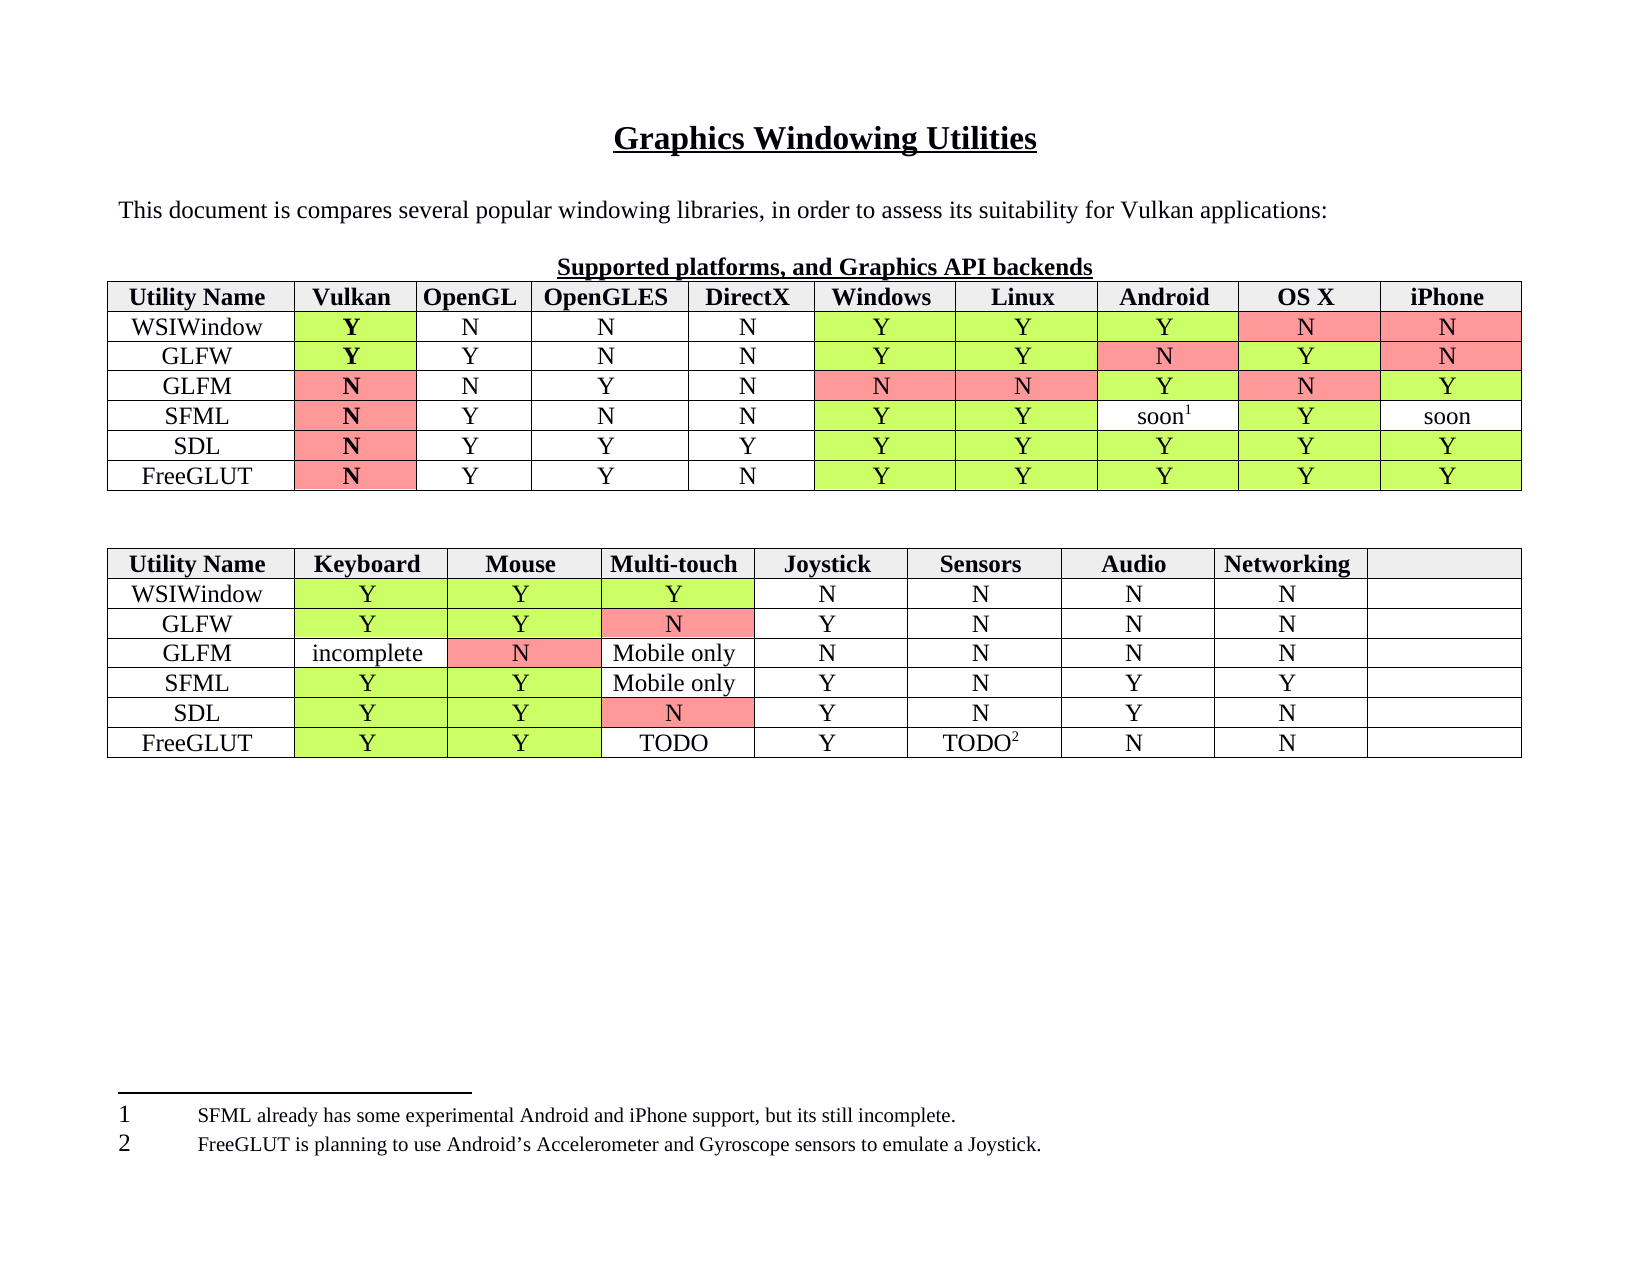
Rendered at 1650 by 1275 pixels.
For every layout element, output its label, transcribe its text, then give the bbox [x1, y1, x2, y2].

table_cell Y [956, 461, 1097, 489]
table_header Audio [1062, 549, 1214, 578]
table_cell Y [755, 728, 907, 757]
table_cell WSIWindow [108, 579, 294, 608]
table_cell FreeGLUT [108, 461, 294, 489]
table_cell Y [417, 342, 531, 370]
table_cell Y [1215, 668, 1367, 697]
table_cell N [602, 698, 754, 727]
table_header Linux [956, 282, 1097, 311]
table_cell Y [689, 431, 814, 460]
table_cell [1368, 639, 1521, 667]
table_cell Y [1381, 461, 1521, 489]
table_cell incomplete [295, 639, 447, 667]
table_cell Y [448, 698, 601, 727]
table_cell [1368, 668, 1521, 697]
table_cell Y [448, 579, 601, 608]
table_cell Y [815, 342, 955, 370]
table_cell soon [1381, 401, 1521, 430]
table_cell N [532, 342, 688, 370]
table_cell N [1239, 312, 1380, 341]
table_cell N [689, 401, 814, 430]
table_cell Y [956, 431, 1097, 460]
table_cell SDL [108, 431, 294, 460]
table_cell N [815, 371, 955, 400]
table_cell Y [956, 342, 1097, 370]
table_cell Y [417, 461, 531, 489]
table_cell N [689, 342, 814, 370]
table_cell Y [1239, 431, 1380, 460]
text This document is compares several popular windowing libraries, in order to assess its suitability for Vulkan applications: [118, 195, 1532, 223]
table_cell Y [755, 698, 907, 727]
table_cell N [1215, 639, 1367, 667]
table_header Sensors [908, 549, 1061, 578]
table_header Vulkan [295, 282, 416, 311]
table_cell FreeGLUT [108, 728, 294, 757]
table_cell N [1215, 698, 1367, 727]
table_cell N [1062, 639, 1214, 667]
table_header OS X [1239, 282, 1380, 311]
table_cell N [295, 431, 416, 460]
table_cell Y [295, 579, 447, 608]
table_cell N [755, 639, 907, 667]
table_cell N [689, 461, 814, 489]
table_header OpenGLES [532, 282, 688, 311]
table_cell Y [1381, 371, 1521, 400]
table_cell Mobile only [602, 639, 754, 667]
table_header Keyboard [295, 549, 447, 578]
table_cell Y [815, 401, 955, 430]
table_cell N [908, 698, 1061, 727]
table_cell SDL [108, 698, 294, 727]
table_cell Y [1098, 461, 1238, 489]
table_cell Y [602, 579, 754, 608]
table_cell N [1062, 579, 1214, 608]
table_header Networking [1215, 549, 1367, 578]
table_cell [1368, 609, 1521, 637]
table_cell N [532, 312, 688, 341]
table_cell Y [295, 698, 447, 727]
table_cell Y [1098, 312, 1238, 341]
table_cell N [1381, 342, 1521, 370]
table_cell SFML [108, 668, 294, 697]
table_cell Y [448, 609, 601, 637]
table_cell Y [532, 461, 688, 489]
table_cell N [1215, 609, 1367, 637]
table_cell Y [417, 401, 531, 430]
table_cell Y [295, 668, 447, 697]
table_cell N [908, 579, 1061, 608]
table_cell Y [815, 431, 955, 460]
table_cell N [908, 609, 1061, 637]
table_cell Y [295, 728, 447, 757]
table_header [1368, 549, 1521, 578]
table_header OpenGL [417, 282, 531, 311]
table_cell Y [1098, 431, 1238, 460]
table_cell [1368, 698, 1521, 727]
table_cell Y [295, 609, 447, 637]
table_header iPhone [1381, 282, 1521, 311]
table_cell N [1215, 579, 1367, 608]
table_cell soon [1098, 401, 1238, 430]
table_cell N [417, 312, 531, 341]
table_cell Y [1062, 698, 1214, 727]
table_cell Y [295, 312, 416, 341]
table_cell N [532, 401, 688, 430]
table_cell N [1239, 371, 1380, 400]
table_cell Y [295, 342, 416, 370]
table_cell N [295, 371, 416, 400]
table_header Windows [815, 282, 955, 311]
table_cell Y [1098, 371, 1238, 400]
table_cell N [1062, 728, 1214, 757]
table_cell Y [755, 668, 907, 697]
table_cell N [689, 371, 814, 400]
table_cell Y [1239, 461, 1380, 489]
table_cell N [908, 639, 1061, 667]
table_cell [1368, 579, 1521, 608]
table_cell N [1381, 312, 1521, 341]
table_cell N [417, 371, 531, 400]
table_cell Y [1239, 342, 1380, 370]
table_cell N [956, 371, 1097, 400]
table_header DirectX [689, 282, 814, 311]
table_cell N [689, 312, 814, 341]
table_cell N [602, 609, 754, 637]
table_cell N [295, 461, 416, 489]
table_cell Y [532, 371, 688, 400]
table_header Joystick [755, 549, 907, 578]
table_cell Y [448, 668, 601, 697]
table_cell Y [815, 461, 955, 489]
table_cell Y [1062, 668, 1214, 697]
table_cell N [755, 579, 907, 608]
table_cell N [1062, 609, 1214, 637]
table_header Android [1098, 282, 1238, 311]
table_cell N [908, 668, 1061, 697]
table_cell Y [1381, 431, 1521, 460]
table_cell N [295, 401, 416, 430]
table_cell TODO [602, 728, 754, 757]
table_cell Y [755, 609, 907, 637]
table_cell N [1215, 728, 1367, 757]
table_cell Y [417, 431, 531, 460]
table_cell Y [956, 401, 1097, 430]
table_cell Mobile only [602, 668, 754, 697]
table_cell N [448, 639, 601, 667]
table_cell GLFM [108, 639, 294, 667]
table_header Utility Name [108, 282, 294, 311]
table_cell Y [448, 728, 601, 757]
table_cell WSIWindow [108, 312, 294, 341]
table_header Multi-touch [602, 549, 754, 578]
table_cell Y [815, 312, 955, 341]
table_cell GLFW [108, 609, 294, 637]
table_cell N [1098, 342, 1238, 370]
table_cell [1368, 728, 1521, 757]
table_cell SFML [108, 401, 294, 430]
table_cell Y [532, 431, 688, 460]
table_cell GLFM [108, 371, 294, 400]
text Graphics Windowing Utilities [118, 118, 1532, 156]
table_header Mouse [448, 549, 601, 578]
table_cell Y [956, 312, 1097, 341]
table_header Utility Name [108, 549, 294, 578]
text Supported platforms, and Graphics API backends [118, 252, 1532, 281]
table_cell TODO [908, 728, 1061, 757]
table_cell GLFW [108, 342, 294, 370]
table_cell Y [1239, 401, 1380, 430]
